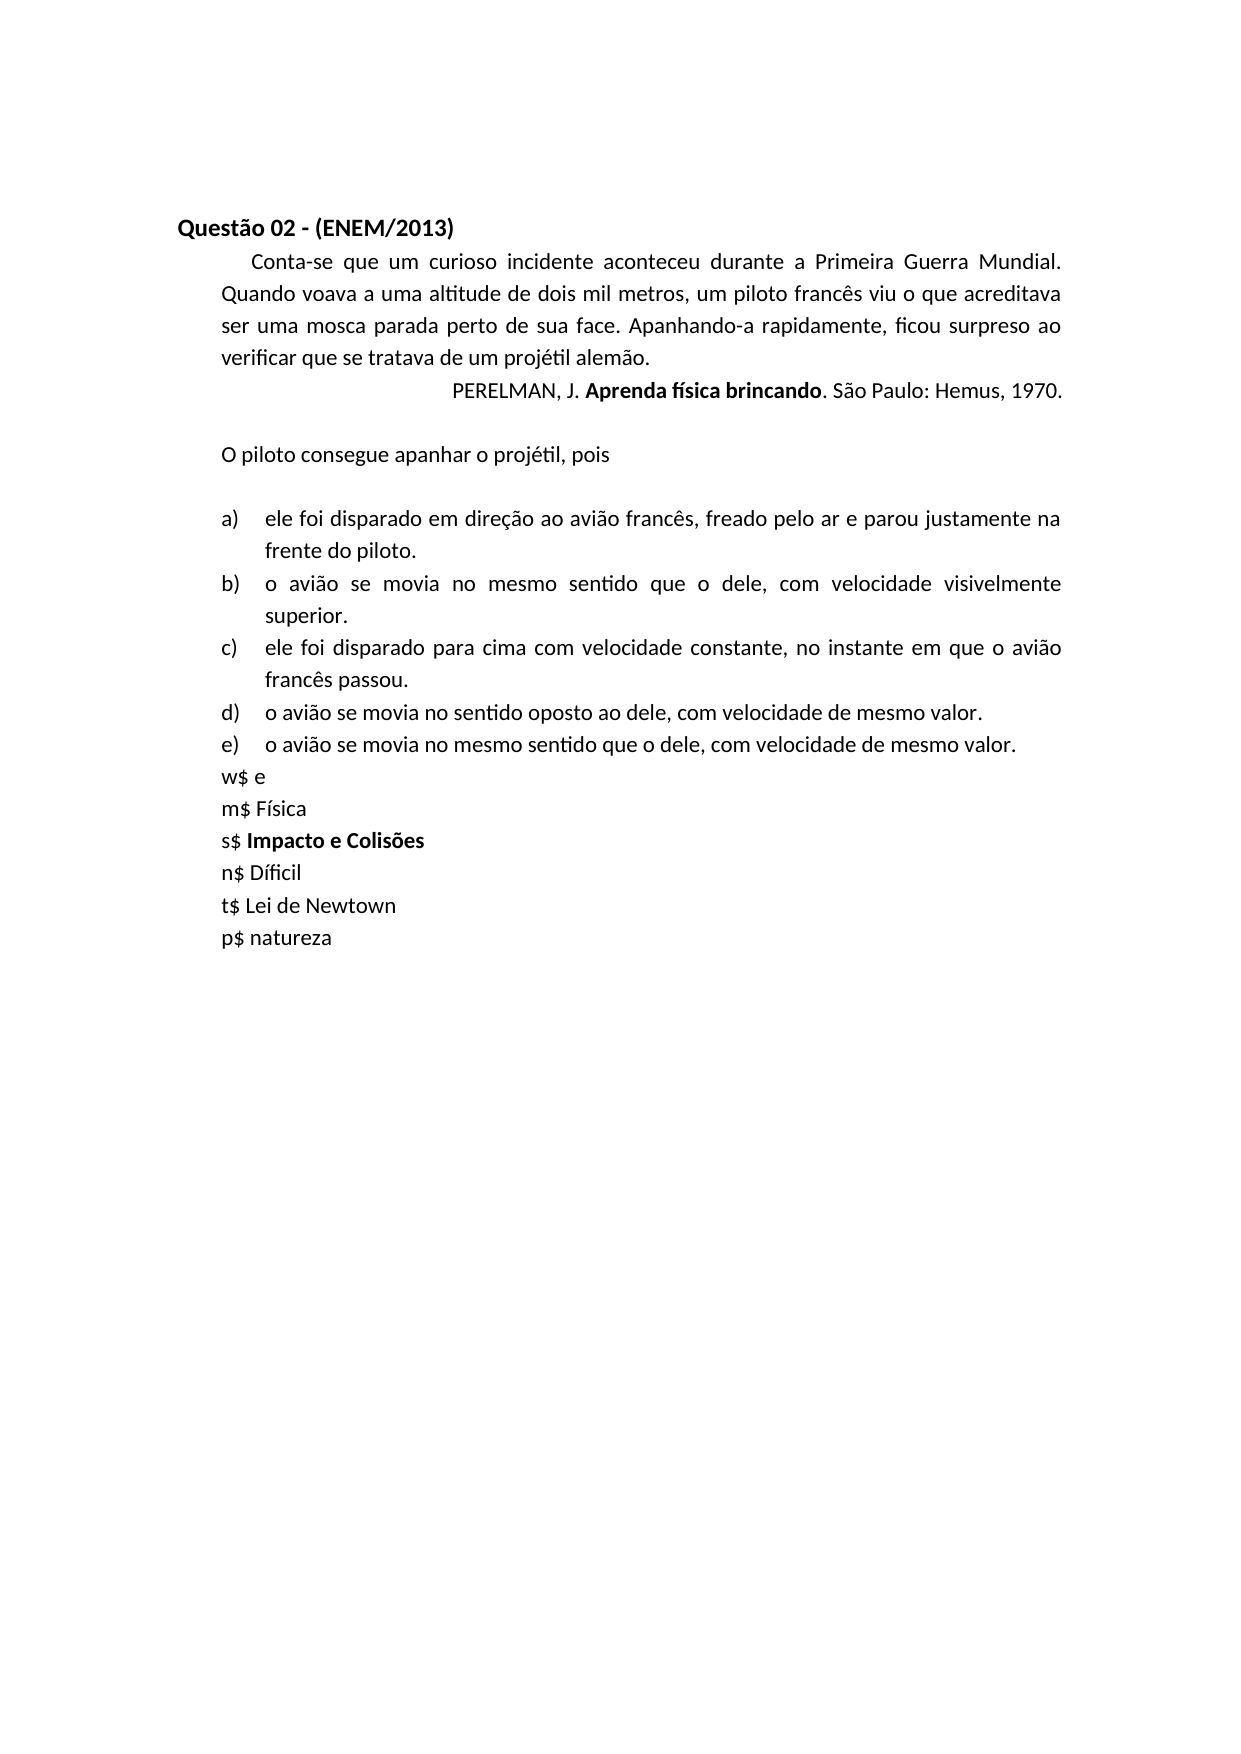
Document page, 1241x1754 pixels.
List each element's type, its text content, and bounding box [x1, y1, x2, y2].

text Conta-se que um curioso incidente aconteceu durante a Primeira Guerra Mundial. Quando voava a uma altitude de dois mil metros, um piloto francês viu o que acreditava ser uma mosca parada perto de sua face. Apanhando-a rapidamente, ficou surpreso ao verificar que se tratava de um projétil alemão. [221, 247, 1063, 372]
text a) ele foi disparado em direção ao avião francês, freado pelo ar e parou justamente na frente do piloto. [221, 504, 1063, 565]
text b) o avião se movia no mesmo sentido que o dele, com velocidade visivelmente superior. [221, 569, 1063, 629]
text p$ natureza [221, 923, 1063, 951]
text n$ Díficil [221, 858, 1063, 887]
text PERELMAN, J. Aprenda física brincando. São Paulo: Hemus, 1970. [177, 376, 1063, 404]
text e) o avião se movia no mesmo sentido que o dele, com velocidade de mesmo valor. [221, 730, 1063, 758]
text Questão 02 - (ENEM/2013) [177, 212, 1063, 242]
text c) ele foi disparado para cima com velocidade constante, no instante em que o avião francês passou. [221, 633, 1063, 693]
text t$ Lei de Newtown [221, 891, 1063, 919]
text s$ Impacto e Colisões [221, 826, 1063, 854]
text w$ e [221, 762, 1063, 790]
text O piloto consegue apanhar o projétil, pois [221, 440, 1063, 468]
text d) o avião se movia no sentido oposto ao dele, com velocidade de mesmo valor. [221, 698, 1063, 726]
text m$ Física [221, 794, 1063, 822]
